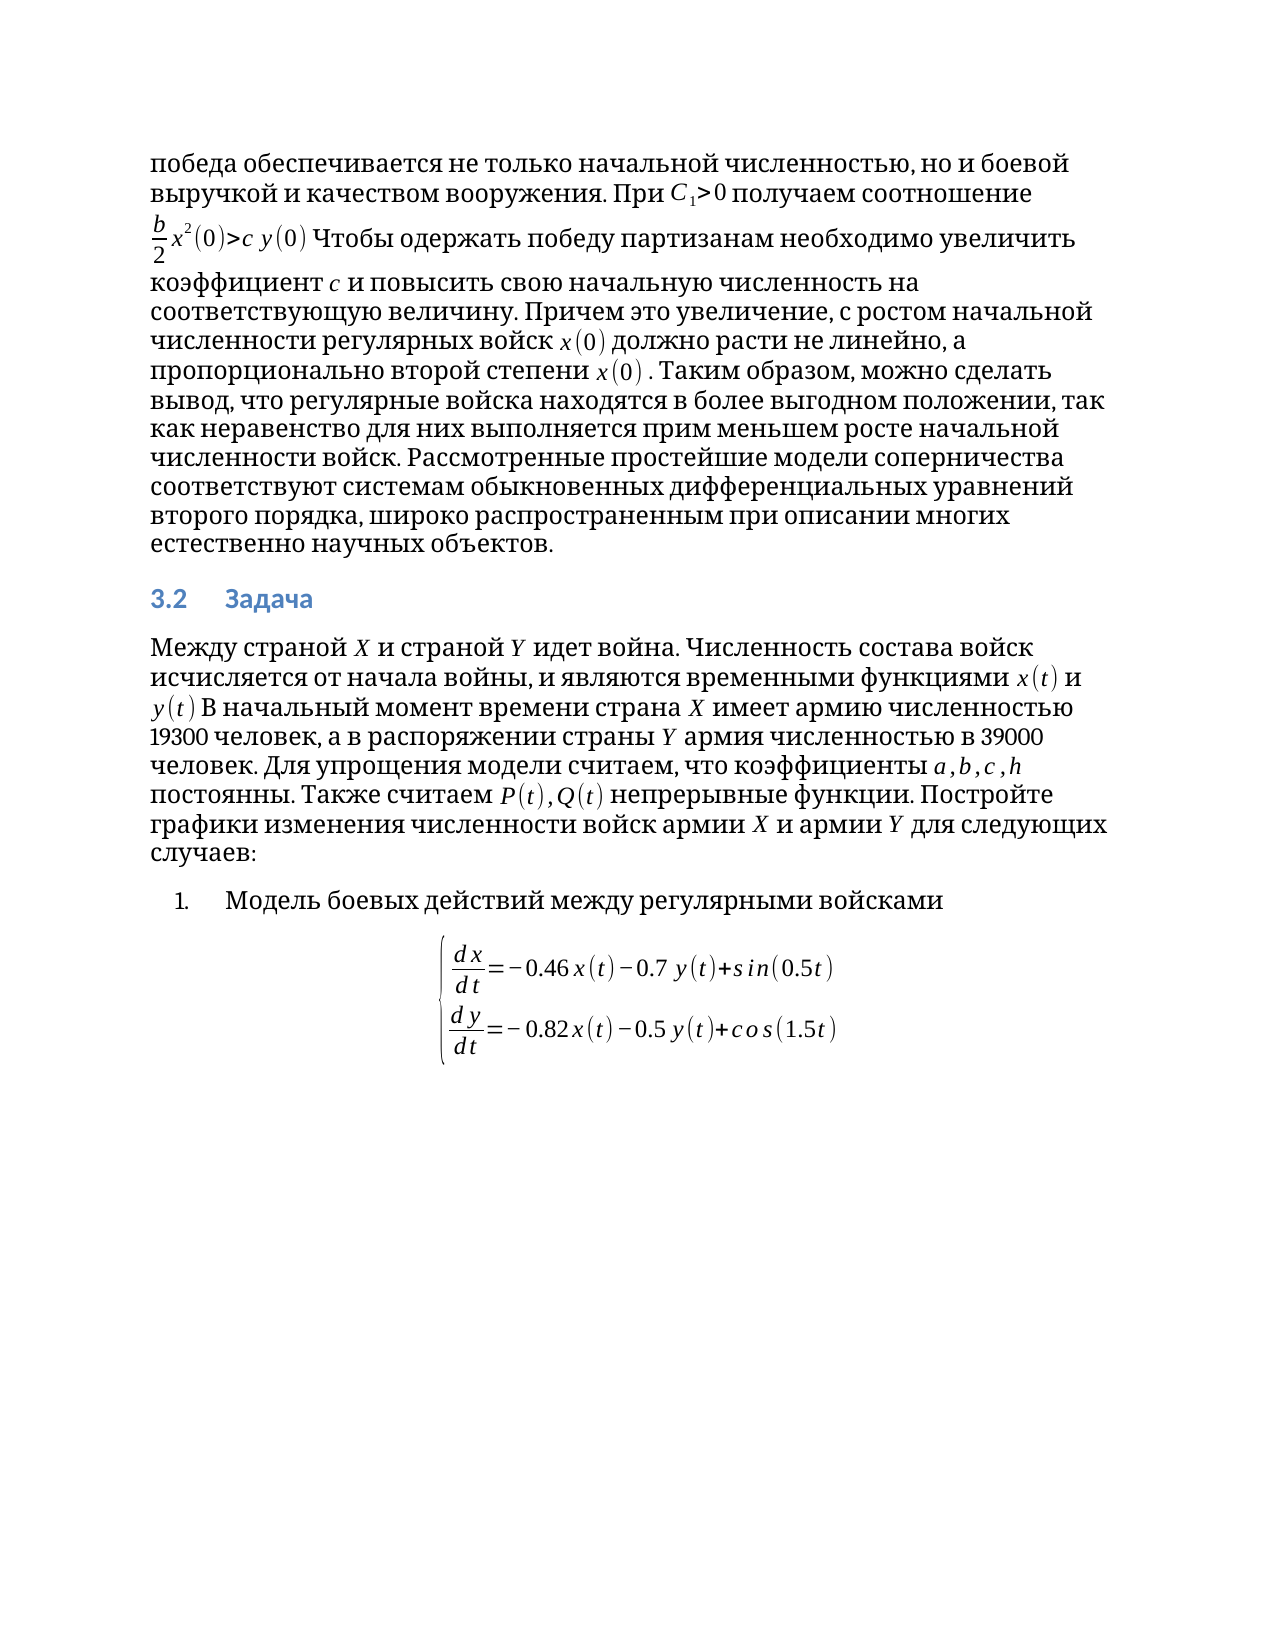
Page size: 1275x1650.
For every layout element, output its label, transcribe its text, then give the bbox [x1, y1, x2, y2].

text Между страной и страной идет война. Численность состава войск исчисляется от начала войны, и являются временными функциями и В начальный момент времени страна имеет армию численностью 19300 человек, а в распоряжении страны армия численностью в 39000 человек. Для упрощения модели считаем, что коэффициенты постоянны. Также считаем непрерывные функции. Постройте графики изменения численности войск армии и армии для следующих случаев: [150, 634, 1125, 868]
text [150, 150, 1125, 559]
subtitle 3.2 Задача [150, 580, 1125, 616]
list Модель боевых действий между регулярными войсками [175, 887, 1125, 916]
